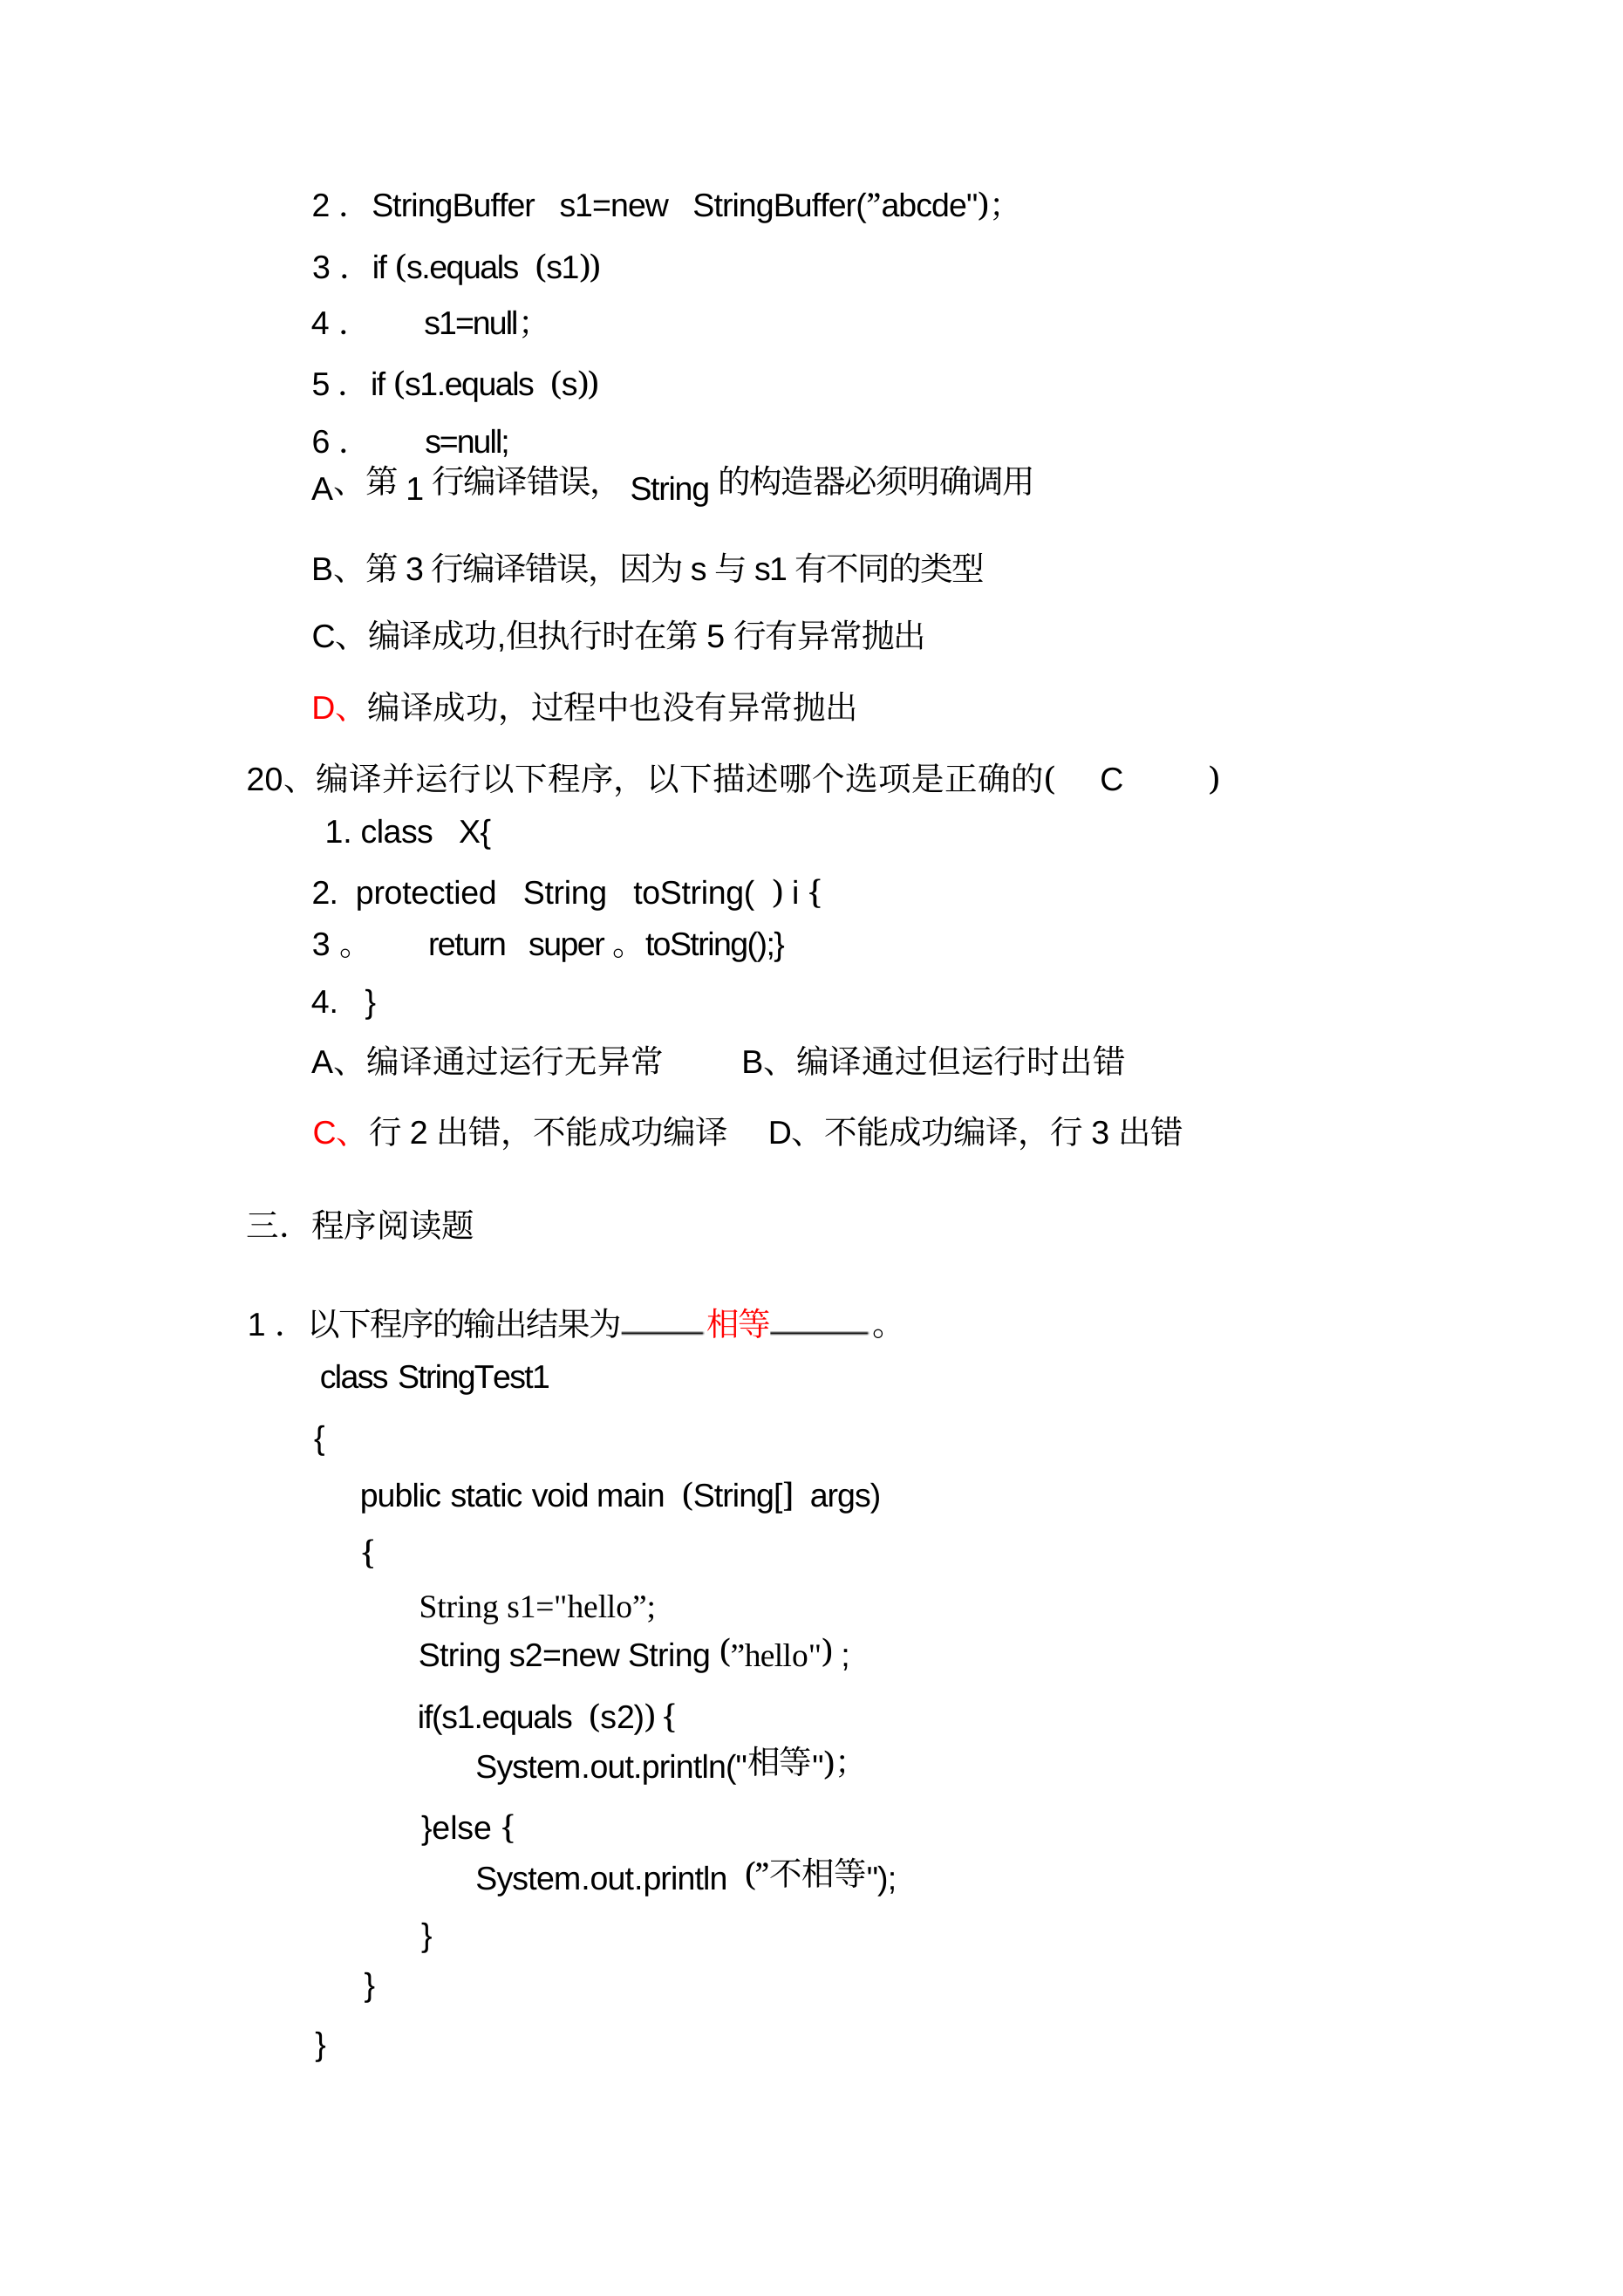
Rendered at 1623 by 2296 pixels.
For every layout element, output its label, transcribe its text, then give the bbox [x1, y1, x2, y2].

text C、行 2 出错，不能成功编译 D、不能成功编译，行 3 出错 [312, 1111, 1379, 1152]
text } [421, 1918, 1379, 1954]
text { [314, 1421, 1379, 1457]
text 三．程序阅读题 [247, 1206, 1379, 1246]
picture [770, 1330, 872, 1336]
text 3 ．if (s.equals (s1)) [312, 241, 1379, 289]
text A、第 1 行编译错误， String 的构造器必须明确调用 [311, 477, 1379, 543]
text C、编译成功,但执行时在第 5 行有异常抛出 [311, 616, 1379, 656]
text System.out.println (”不相等"); [475, 1863, 1379, 1918]
text public static void main (String[] args) [360, 1475, 1379, 1515]
text 4. } [311, 985, 1379, 1021]
text } [364, 1972, 1379, 2026]
text 6 ． s=null; [311, 417, 1379, 462]
text String s2=new String (”hello") ; [418, 1642, 1379, 1696]
picture [621, 1330, 707, 1336]
text }else { [421, 1807, 1379, 1848]
text String s1="hello”; [419, 1594, 1379, 1623]
text 2. protectied String toString( ) i { 3 。 return super 。toString();} [311, 869, 841, 965]
text } [315, 2027, 1379, 2062]
text 5 ．if (s1.equals (s)) [311, 359, 1379, 406]
text System.out.println("相等")； [475, 1753, 1379, 1807]
text if(s1.equals (s2)) { [418, 1697, 1379, 1737]
text 1 ．以下程序的输出结果为相等。 class StringTest1 [248, 1298, 896, 1397]
text 2 ．StringBuffer s1=new StringBuffer(”abcde")； [311, 182, 1379, 226]
text 4 ． s1=null； [311, 302, 1379, 343]
text 20、编译并运行以下程序，以下描述哪个选项是正确的( C ) [246, 758, 1379, 799]
text B、第 3 行编译错误，因为 s 与 s1 有不同的类型 [311, 543, 1379, 590]
text 1. class X{ [324, 815, 1379, 851]
text D、编译成功，过程中也没有异常抛出 [311, 687, 1379, 728]
text A、编译通过运行无异常 B、编译通过但运行时出错 [311, 1041, 1379, 1081]
text { [360, 1534, 1379, 1572]
